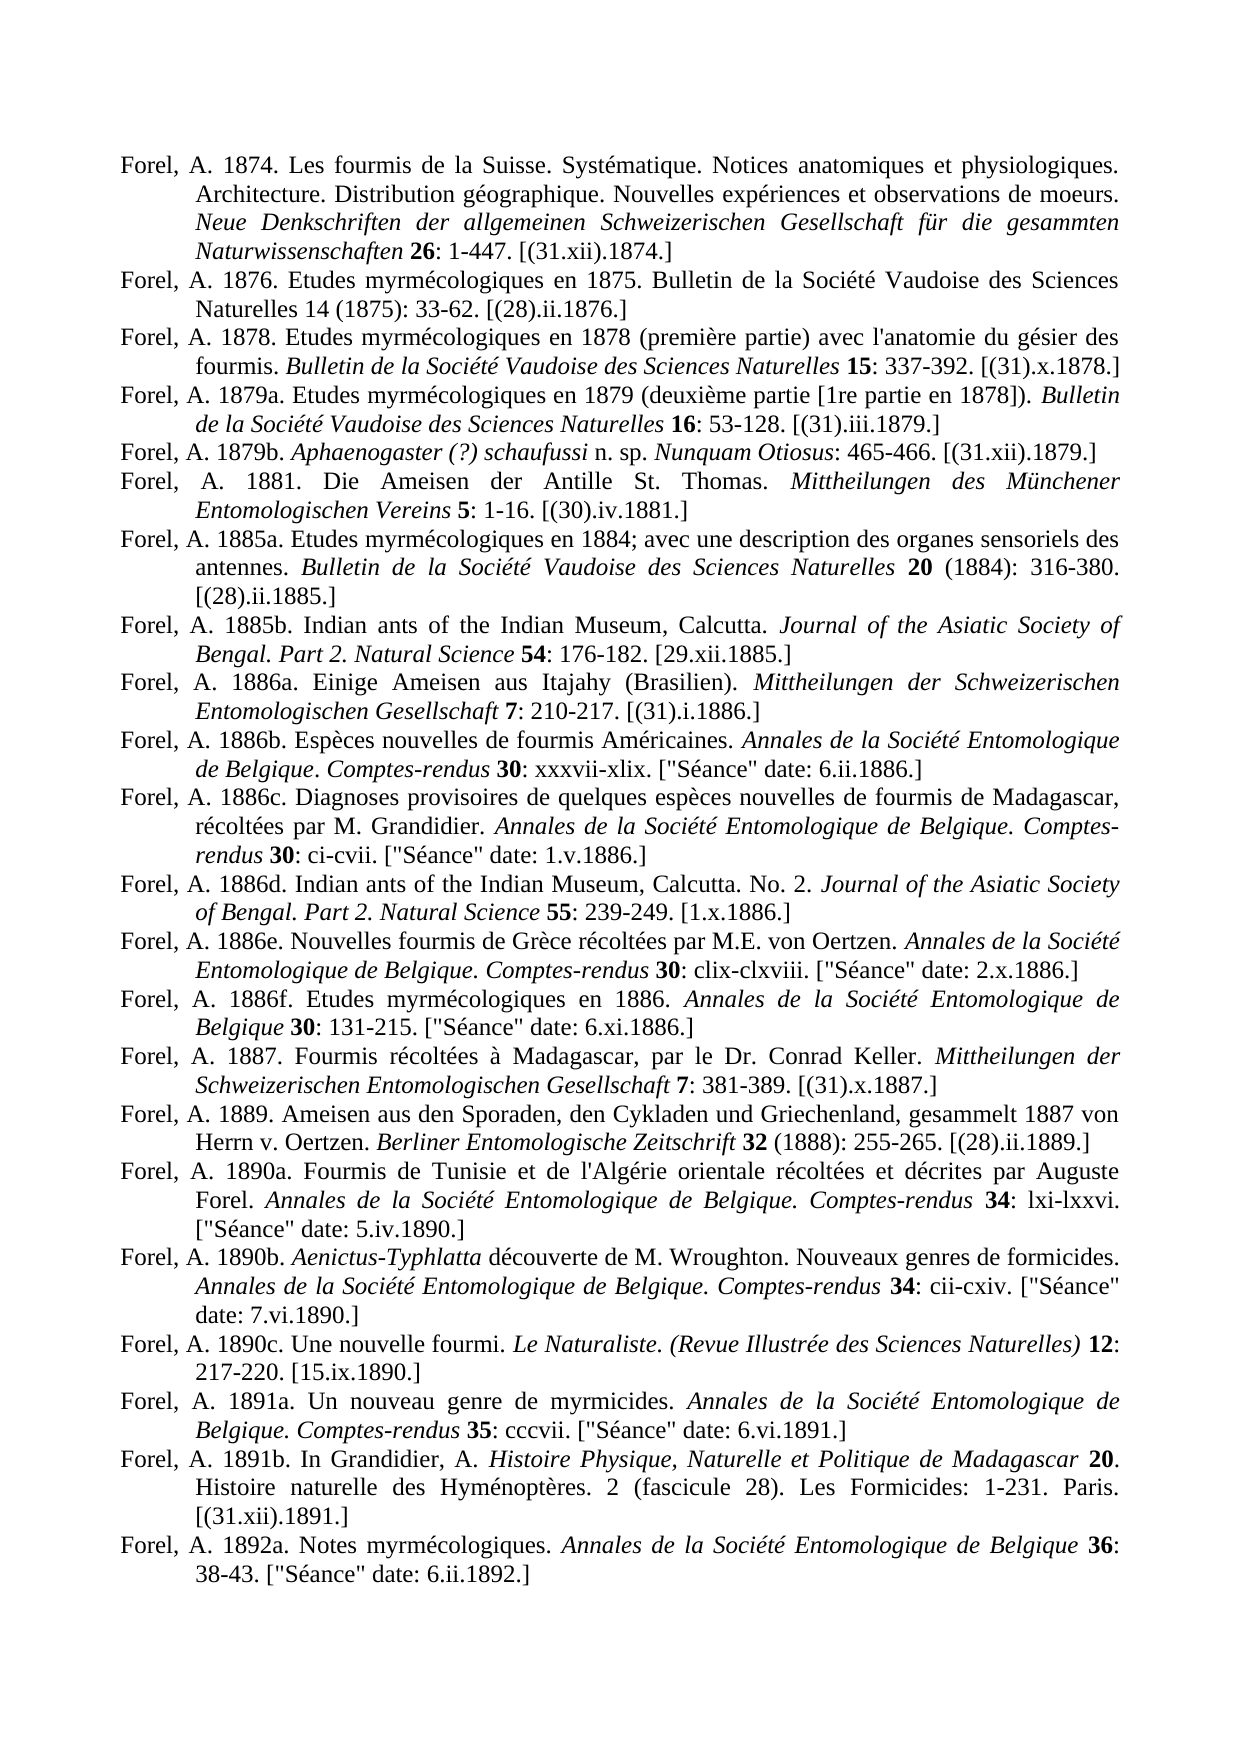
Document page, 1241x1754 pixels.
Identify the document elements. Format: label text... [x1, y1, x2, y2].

text Forel, A. 1886d. Indian ants of the Indian Museum, Calcutta. No. 2. Journal of the Asiatic Society of Bengal. Part 2. Natural Science 55: 239-249. [1.x.1886.] [120, 869, 1120, 926]
text Forel, A. 1878. Etudes myrmécologiques en 1878 (première partie) avec l'anatomie du gésier des fourmis. Bulletin de la Société Vaudoise des Sciences Naturelles 15: 337-392. [(31).x.1878.] [120, 322, 1120, 380]
text Forel, A. 1890c. Une nouvelle fourmi. Le Naturaliste. (Revue Illustrée des Sciences Naturelles) 12: 217-220. [15.ix.1890.] [120, 1329, 1120, 1386]
text Forel, A. 1874. Les fourmis de la Suisse. Systématique. Notices anatomiques et physiologiques. Architecture. Distribution géographique. Nouvelles expériences et observations de moeurs. Neue Denkschriften der allgemeinen Schweizerischen Gesellschaft für die gesammten Naturwissenschaften 26: 1-447. [(31.xii).1874.] [120, 150, 1120, 265]
text Forel, A. 1886c. Diagnoses provisoires de quelques espèces nouvelles de fourmis de Madagascar, récoltées par M. Grandidier. Annales de la Société Entomologique de Belgique. Comptes-rendus 30: ci-cvii. ["Séance" date: 1.v.1886.] [120, 782, 1120, 869]
text Forel, A. 1886e. Nouvelles fourmis de Grèce récoltées par M.E. von Oertzen. Annales de la Société Entomologique de Belgique. Comptes-rendus 30: clix-clxviii. ["Séance" date: 2.x.1886.] [120, 926, 1120, 984]
text Forel, A. 1887. Fourmis récoltées à Madagascar, par le Dr. Conrad Keller. Mittheilungen der Schweizerischen Entomologischen Gesellschaft 7: 381-389. [(31).x.1887.] [120, 1041, 1120, 1099]
text Forel, A. 1892a. Notes myrmécologiques. Annales de la Société Entomologique de Belgique 36: 38-43. ["Séance" date: 6.ii.1892.] [120, 1530, 1120, 1587]
text Forel, A. 1890b. Aenictus-Typhlatta découverte de M. Wroughton. Nouveaux genres de formicides. Annales de la Société Entomologique de Belgique. Comptes-rendus 34: cii-cxiv. ["Séance" date: 7.vi.1890.] [120, 1242, 1120, 1329]
text Forel, A. 1876. Etudes myrmécologiques en 1875. Bulletin de la Société Vaudoise des Sciences Naturelles 14 (1875): 33-62. [(28).ii.1876.] [120, 265, 1120, 322]
text Forel, A. 1879a. Etudes myrmécologiques en 1879 (deuxième partie [1re partie en 1878]). Bulletin de la Société Vaudoise des Sciences Naturelles 16: 53-128. [(31).iii.1879.] [120, 380, 1120, 437]
text Forel, A. 1891b. In Grandidier, A. Histoire Physique, Naturelle et Politique de Madagascar 20. Histoire naturelle des Hyménoptères. 2 (fascicule 28). Les Formicides: 1-231. Paris. [(31.xii).1891.] [120, 1444, 1120, 1530]
text Forel, A. 1886b. Espèces nouvelles de fourmis Américaines. Annales de la Société Entomologique de Belgique. Comptes-rendus 30: xxxvii-xlix. ["Séance" date: 6.ii.1886.] [120, 725, 1120, 782]
text Forel, A. 1890a. Fourmis de Tunisie et de l'Algérie orientale récoltées et décrites par Auguste Forel. Annales de la Société Entomologique de Belgique. Comptes-rendus 34: lxi-lxxvi. ["Séance" date: 5.iv.1890.] [120, 1156, 1120, 1242]
text Forel, A. 1891a. Un nouveau genre de myrmicides. Annales de la Société Entomologique de Belgique. Comptes-rendus 35: cccvii. ["Séance" date: 6.vi.1891.] [120, 1386, 1120, 1444]
text Forel, A. 1879b. Aphaenogaster (?) schaufussi n. sp. Nunquam Otiosus: 465-466. [(31.xii).1879.] [120, 437, 1120, 466]
text Forel, A. 1889. Ameisen aus den Sporaden, den Cykladen und Griechenland, gesammelt 1887 von Herrn v. Oertzen. Berliner Entomologische Zeitschrift 32 (1888): 255-265. [(28).ii.1889.] [120, 1099, 1120, 1156]
text Forel, A. 1881. Die Ameisen der Antille St. Thomas. Mittheilungen des Münchener Entomologischen Vereins 5: 1-16. [(30).iv.1881.] [120, 466, 1120, 524]
text Forel, A. 1885b. Indian ants of the Indian Museum, Calcutta. Journal of the Asiatic Society of Bengal. Part 2. Natural Science 54: 176-182. [29.xii.1885.] [120, 610, 1120, 667]
text Forel, A. 1885a. Etudes myrmécologiques en 1884; avec une description des organes sensoriels des antennes. Bulletin de la Société Vaudoise des Sciences Naturelles 20 (1884): 316-380. [(28).ii.1885.] [120, 524, 1120, 610]
text Forel, A. 1886f. Etudes myrmécologiques en 1886. Annales de la Société Entomologique de Belgique 30: 131-215. ["Séance" date: 6.xi.1886.] [120, 984, 1120, 1041]
text Forel, A. 1886a. Einige Ameisen aus Itajahy (Brasilien). Mittheilungen der Schweizerischen Entomologischen Gesellschaft 7: 210-217. [(31).i.1886.] [120, 667, 1120, 725]
